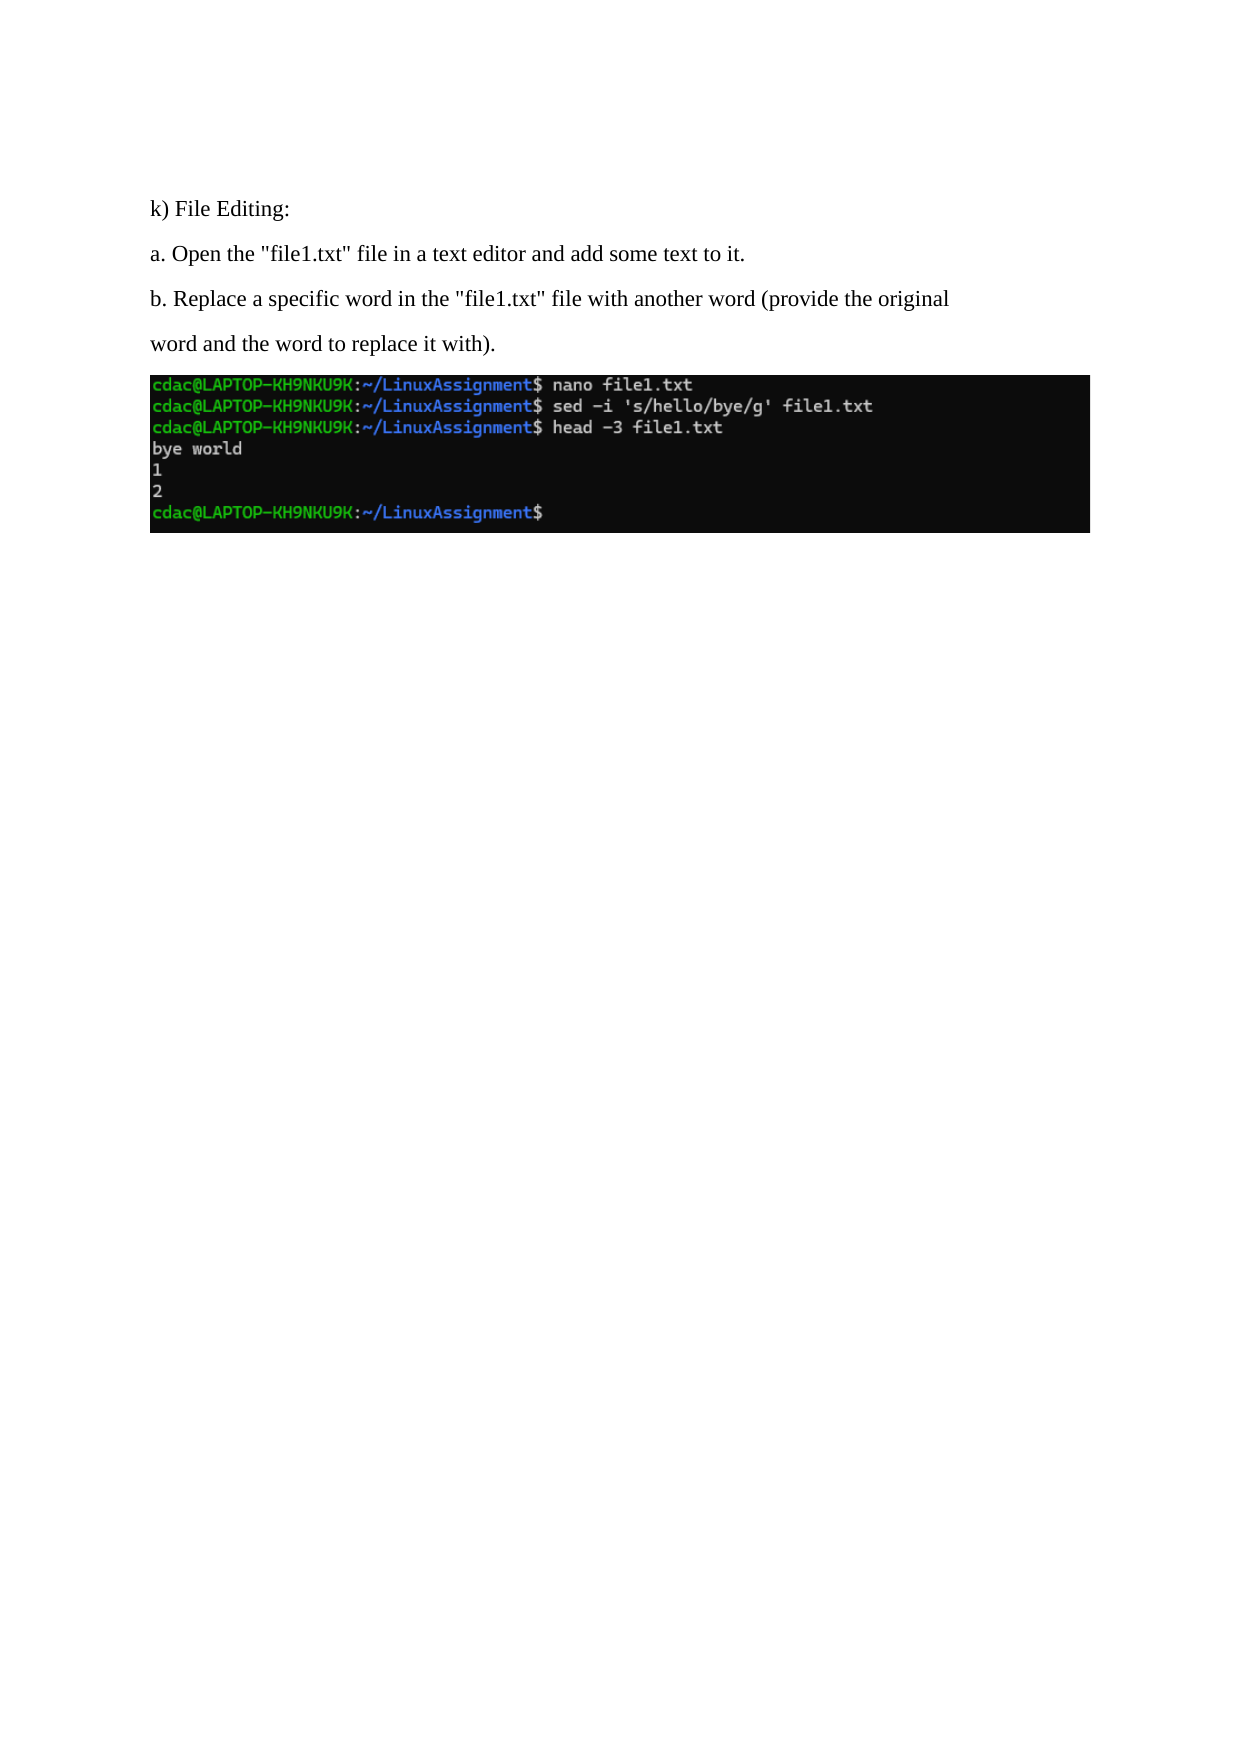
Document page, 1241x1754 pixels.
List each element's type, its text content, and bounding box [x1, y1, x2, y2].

text a. Open the "file1.txt" file in a text editor and add some text to it. [150, 240, 1090, 267]
text word and the word to replace it with). [150, 330, 1090, 357]
text k) File Editing: [150, 195, 1090, 221]
picture [150, 375, 1091, 533]
text b. Replace a specific word in the "file1.txt" file with another word (provide the original [150, 285, 1090, 312]
